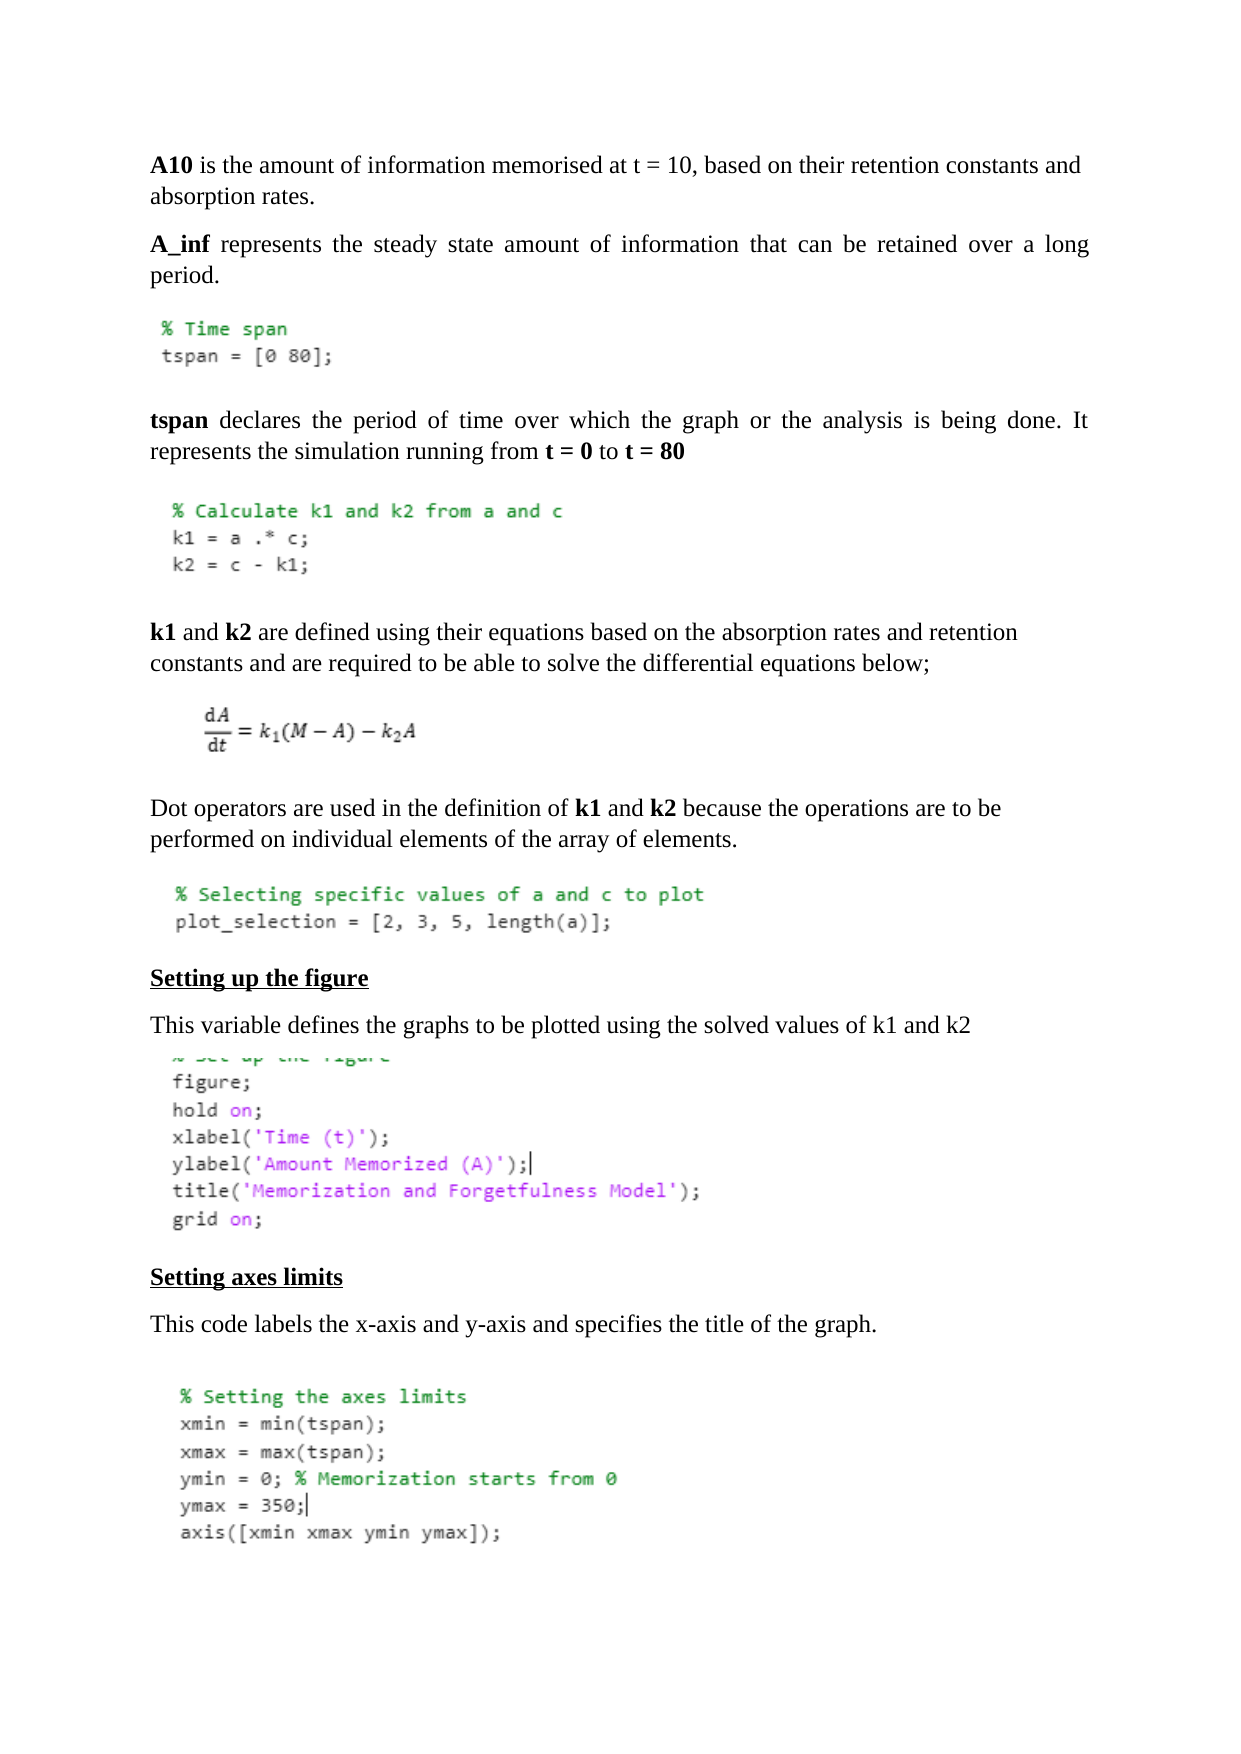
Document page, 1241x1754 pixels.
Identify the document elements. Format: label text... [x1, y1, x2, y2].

text k1 and k2 are defined using their equations based on the absorption rates and retention constants and are required to be able to solve the differential equations below; [150, 617, 1090, 677]
text Setting up the figure [150, 963, 1090, 991]
picture [150, 871, 758, 944]
picture [150, 695, 621, 774]
picture [150, 1058, 1035, 1243]
text A10 is the amount of information memorised at t = 10, based on their retention constants and absorption rates. [150, 150, 1090, 210]
picture [150, 1357, 1019, 1575]
picture [150, 483, 991, 598]
picture [150, 307, 402, 386]
text A_inf represents the steady state amount of information that can be retained over a long period. [150, 229, 1090, 288]
text This code labels the x-axis and y-axis and specifies the title of the graph. [150, 1309, 1090, 1338]
text This variable defines the graphs to be plotted using the solved values of k1 and k2 [150, 1010, 1090, 1039]
text Setting axes limits [150, 1262, 1090, 1290]
text Dot operators are used in the definition of k1 and k2 because the operations are to be performed on individual elements of the array of elements. [150, 793, 1090, 853]
text tspan declares the period of time over which the graph or the analysis is being done. It represents the simulation running from t = 0 to t = 80 [150, 405, 1090, 464]
